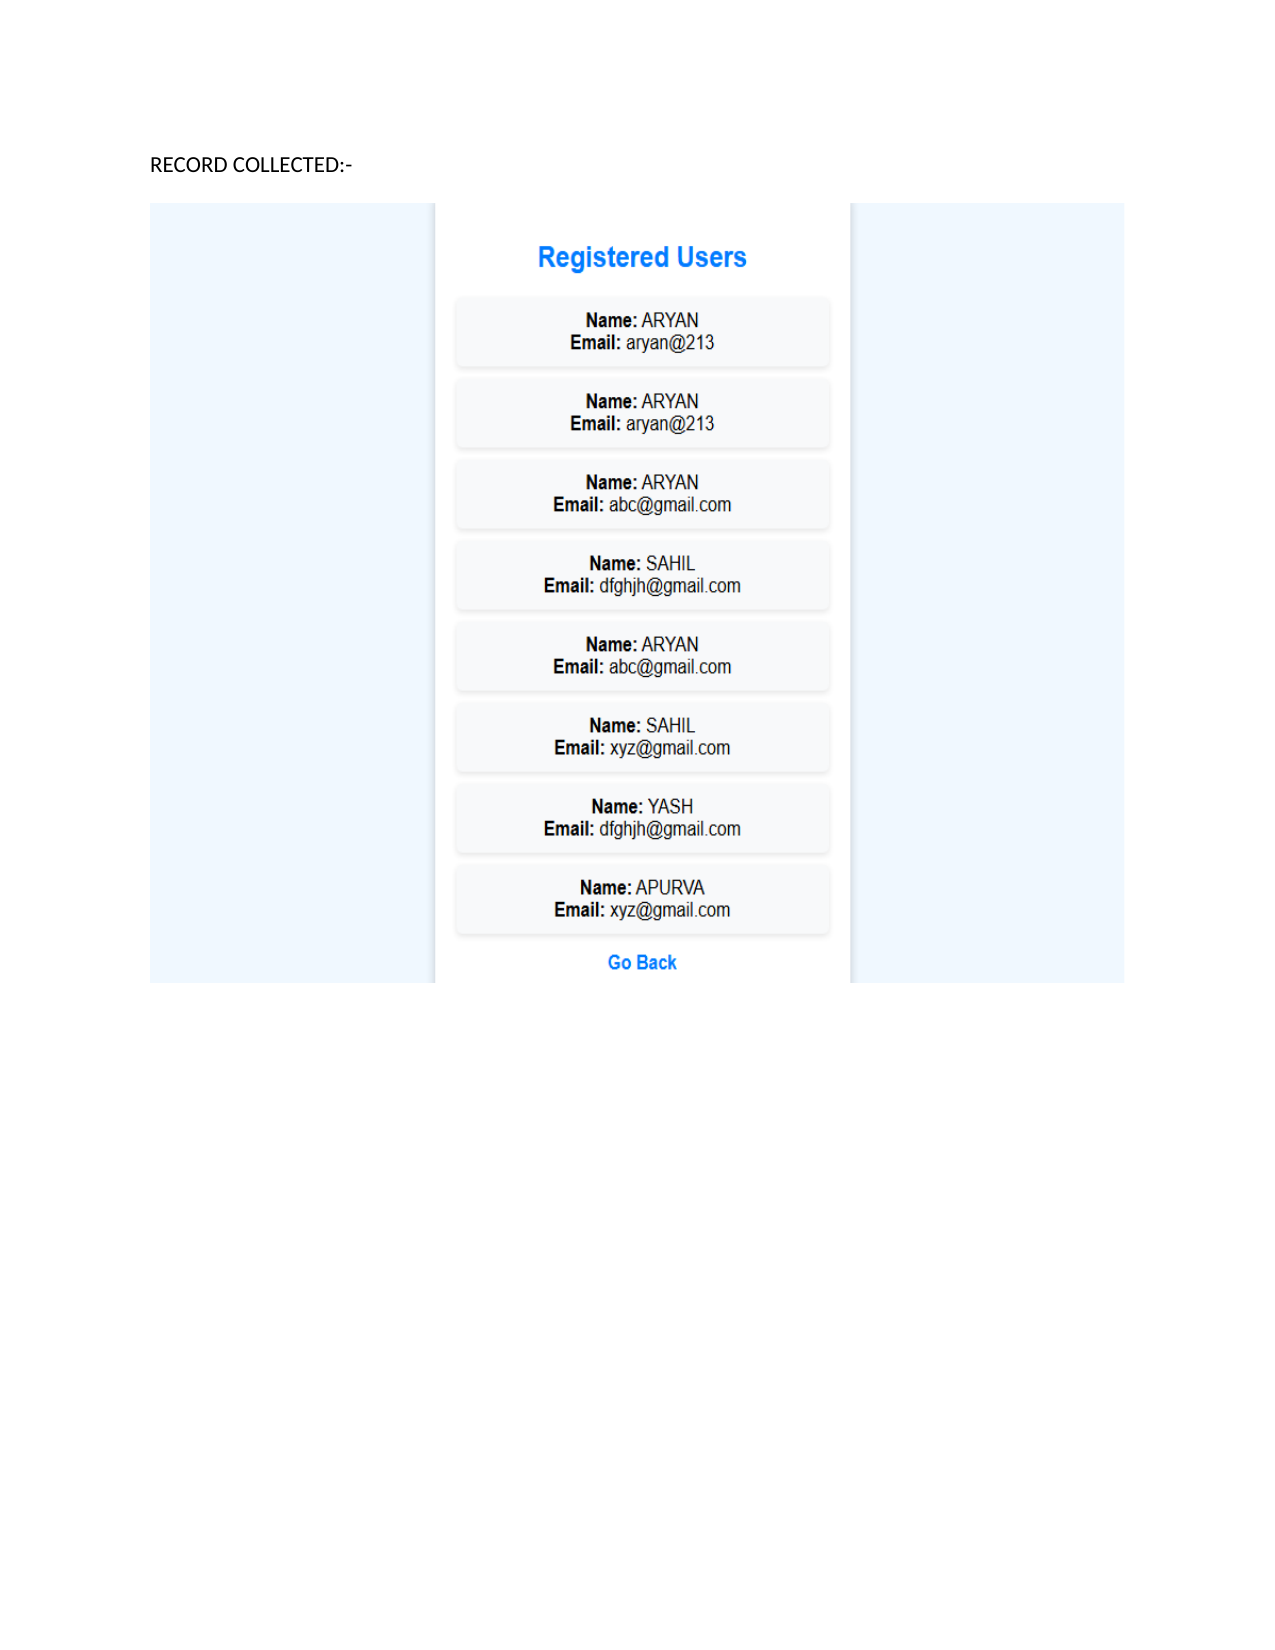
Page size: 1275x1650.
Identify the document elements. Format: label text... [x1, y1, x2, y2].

text RECORD COLLECTED:- [150, 150, 1125, 178]
picture [150, 203, 1125, 983]
